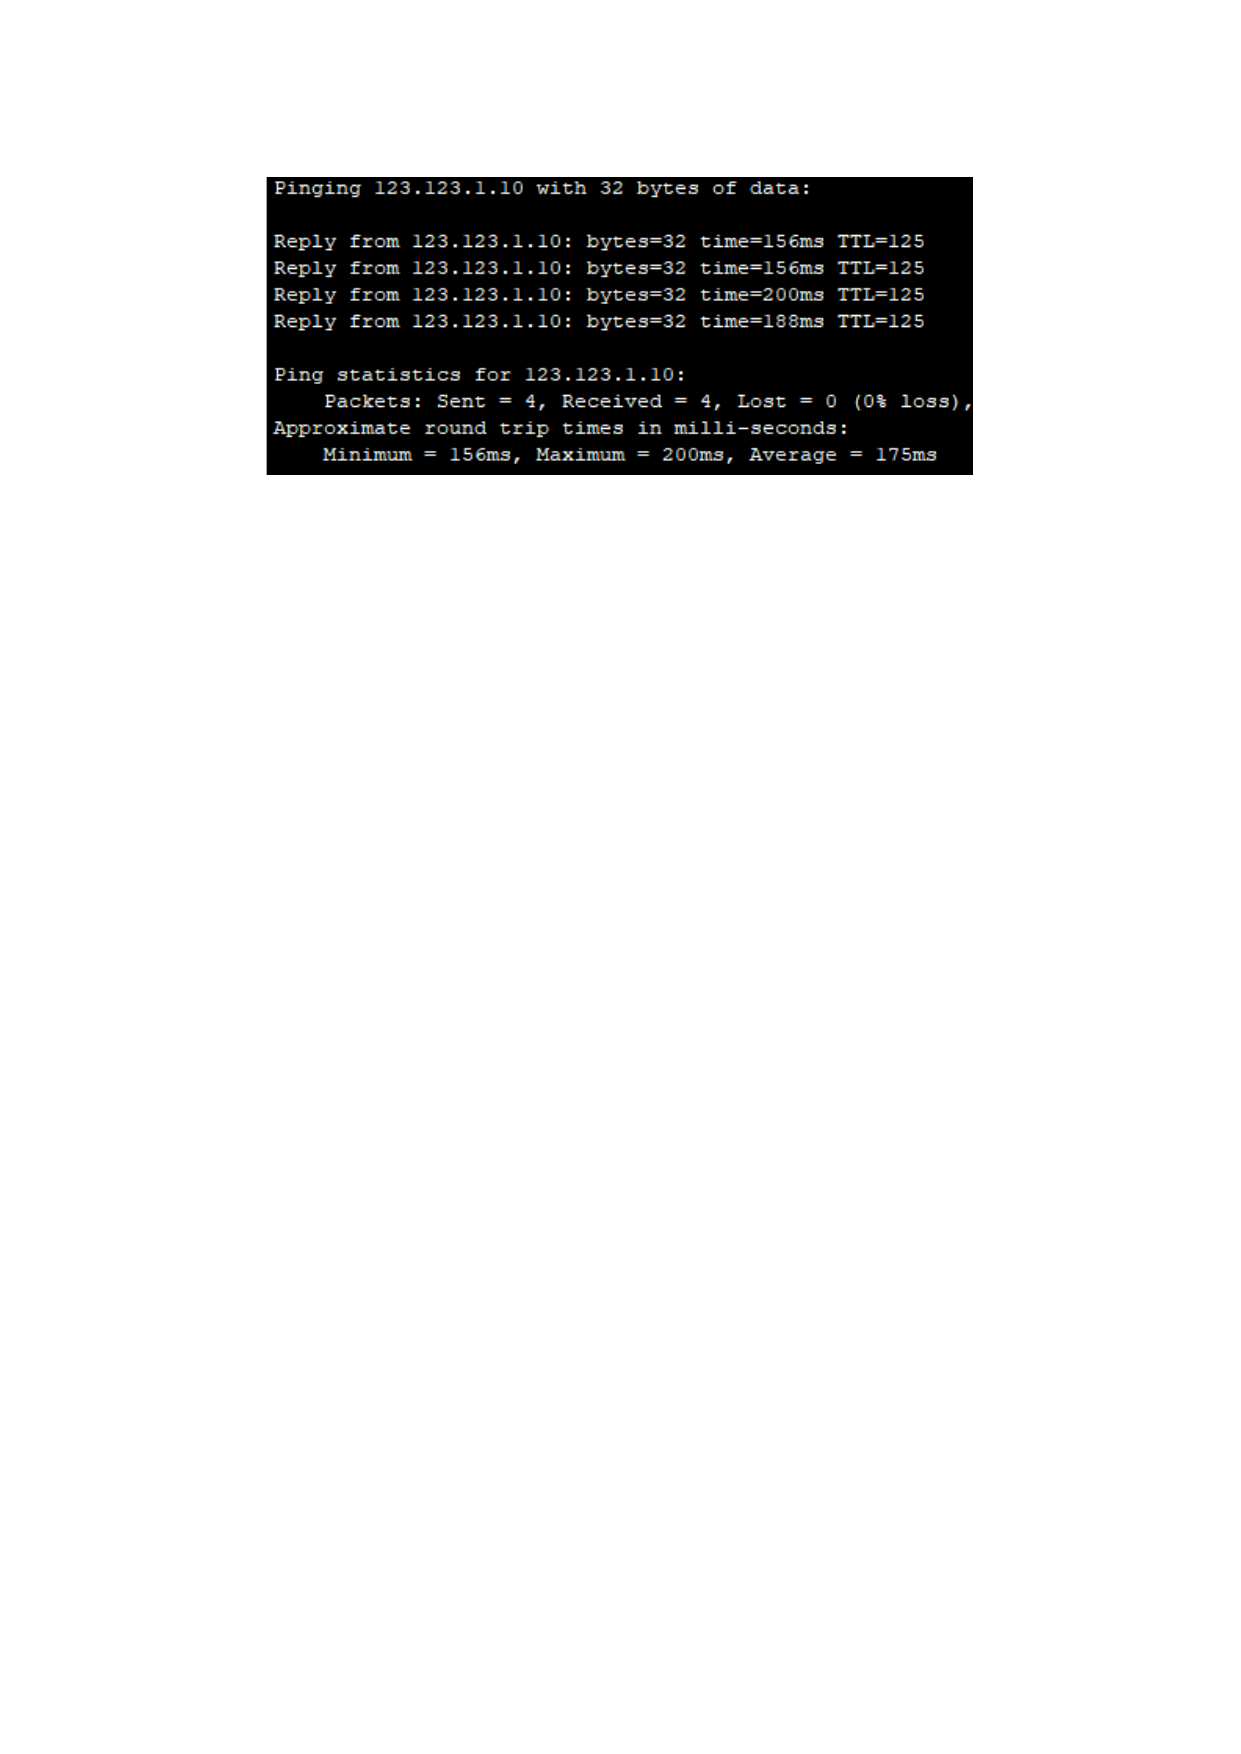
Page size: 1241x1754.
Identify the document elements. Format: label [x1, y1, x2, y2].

picture [266, 177, 973, 475]
